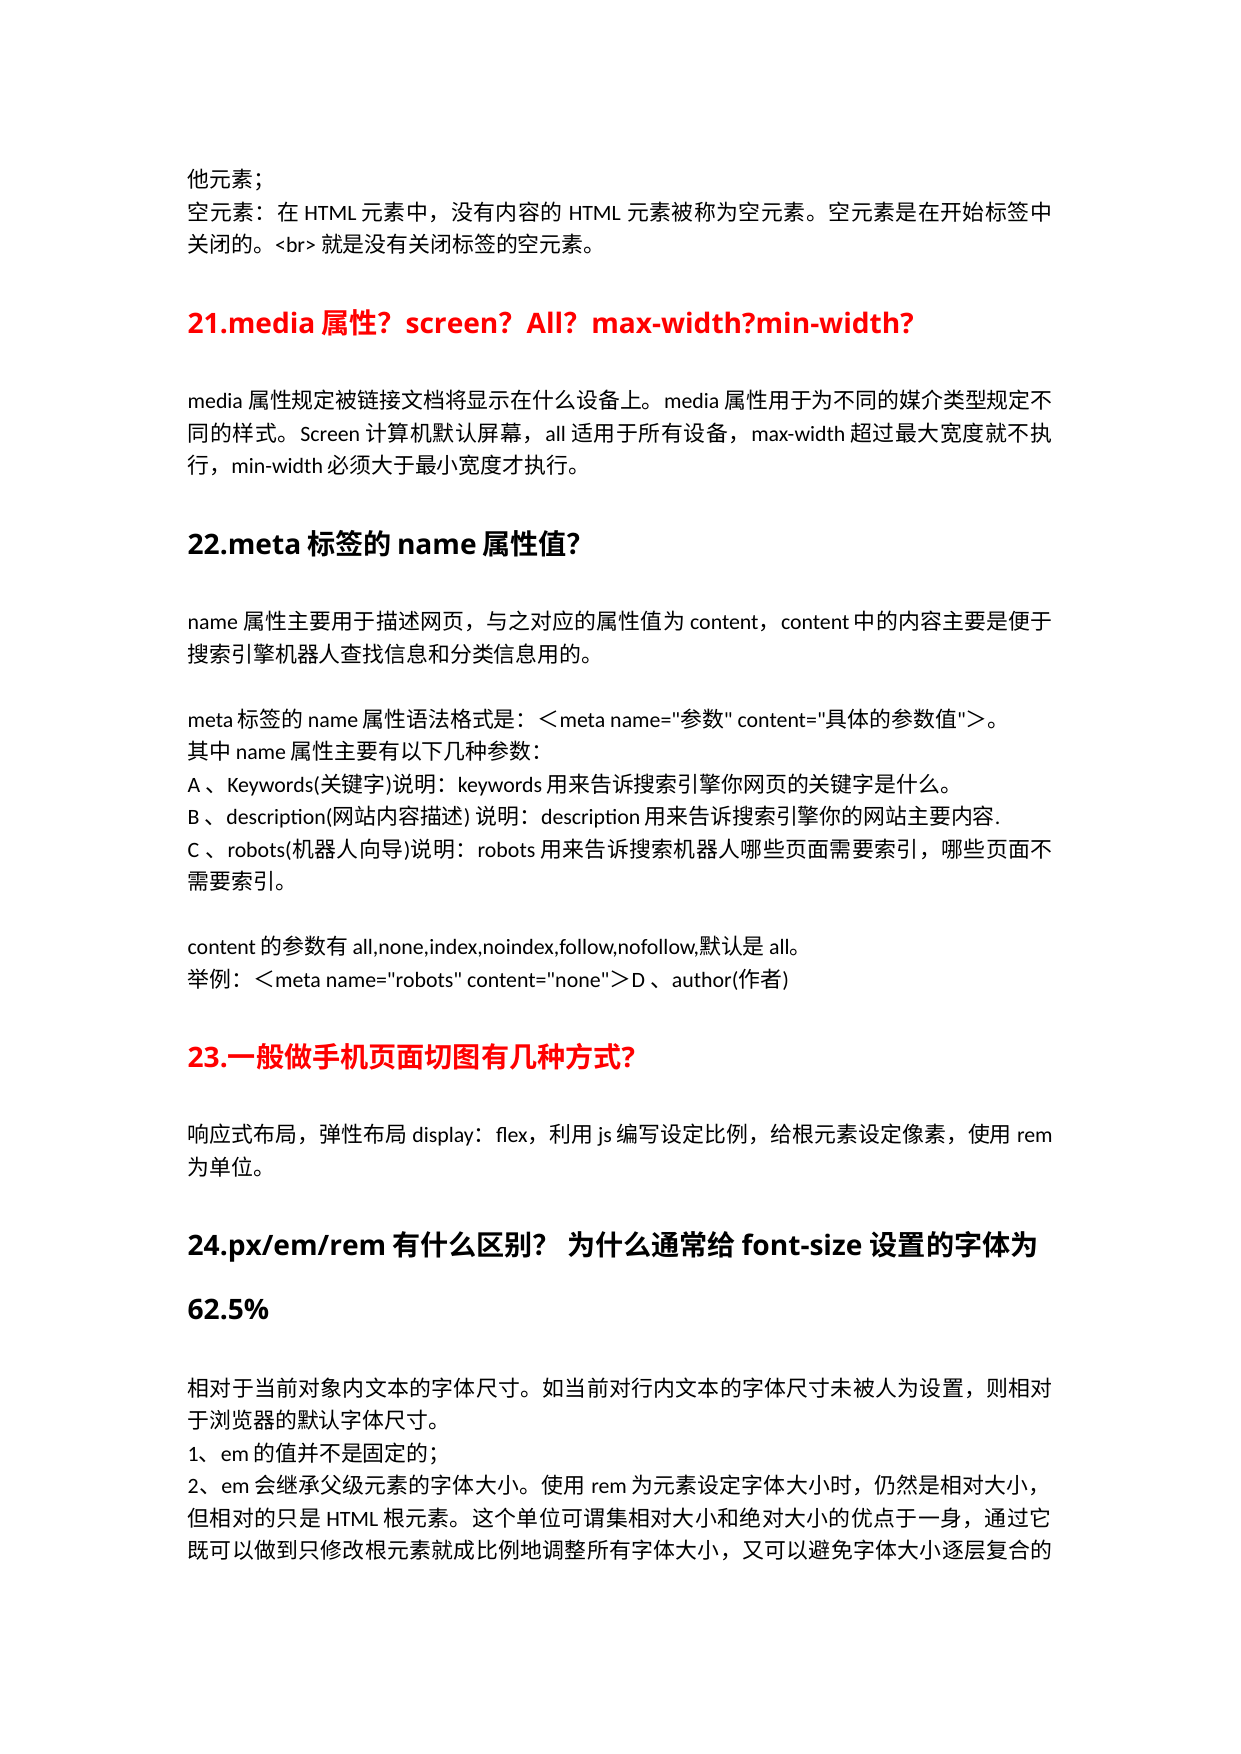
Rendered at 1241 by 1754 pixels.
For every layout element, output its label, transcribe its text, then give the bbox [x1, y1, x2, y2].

subtitle 21.media属性？screen？All？max-width?min-width? [187, 289, 1053, 354]
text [187, 1370, 1053, 1565]
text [187, 162, 1053, 259]
subtitle 23.一般做手机页面切图有几种方式? [187, 1023, 1053, 1088]
text content的参数有all,none,index,noindex,follow,nofollow,默认是all。 举例：＜meta name="robots" content="none"＞D 、author(作者) [187, 896, 1053, 994]
text 响应式布局，弹性布局display：flex，利用js编写设定比例，给根元素设定像素，使用rem为单位。 [187, 1117, 1053, 1182]
subtitle 24.px/em/rem有什么区别？ 为什么通常给font-size 设置的字体为62.5% [187, 1211, 1053, 1341]
text media 属性规定被链接文档将显示在什么设备上。media 属性用于为不同的媒介类型规定不同的样式。Screen计算机默认屏幕，all适用于所有设备，max-width超过最大宽度就不执行，min-width必须大于最小宽度才执行。 [187, 383, 1053, 480]
subtitle 22.meta标签的name属性值？ [187, 509, 1053, 574]
text meta标签的name属性语法格式是：＜meta name="参数" content="具体的参数值"＞。 其中name属性主要有以下几种参数： A 、Keywords(关键字)说明：keywords用来告诉搜索引擎你网页的关键字是什么。 B 、description(网站内容描述) 说明：description用来告诉搜索引擎你的网站主要内容. C 、robots(机器人向导)说明：robots用来告诉搜索机器人哪些页面需要索引，哪些页面不需要索引。 [187, 669, 1053, 896]
text name 属性主要用于描述网页，与之对应的属性值为content，content中的内容主要是便于搜索引擎机器人查找信息和分类信息用的。 [187, 604, 1053, 669]
